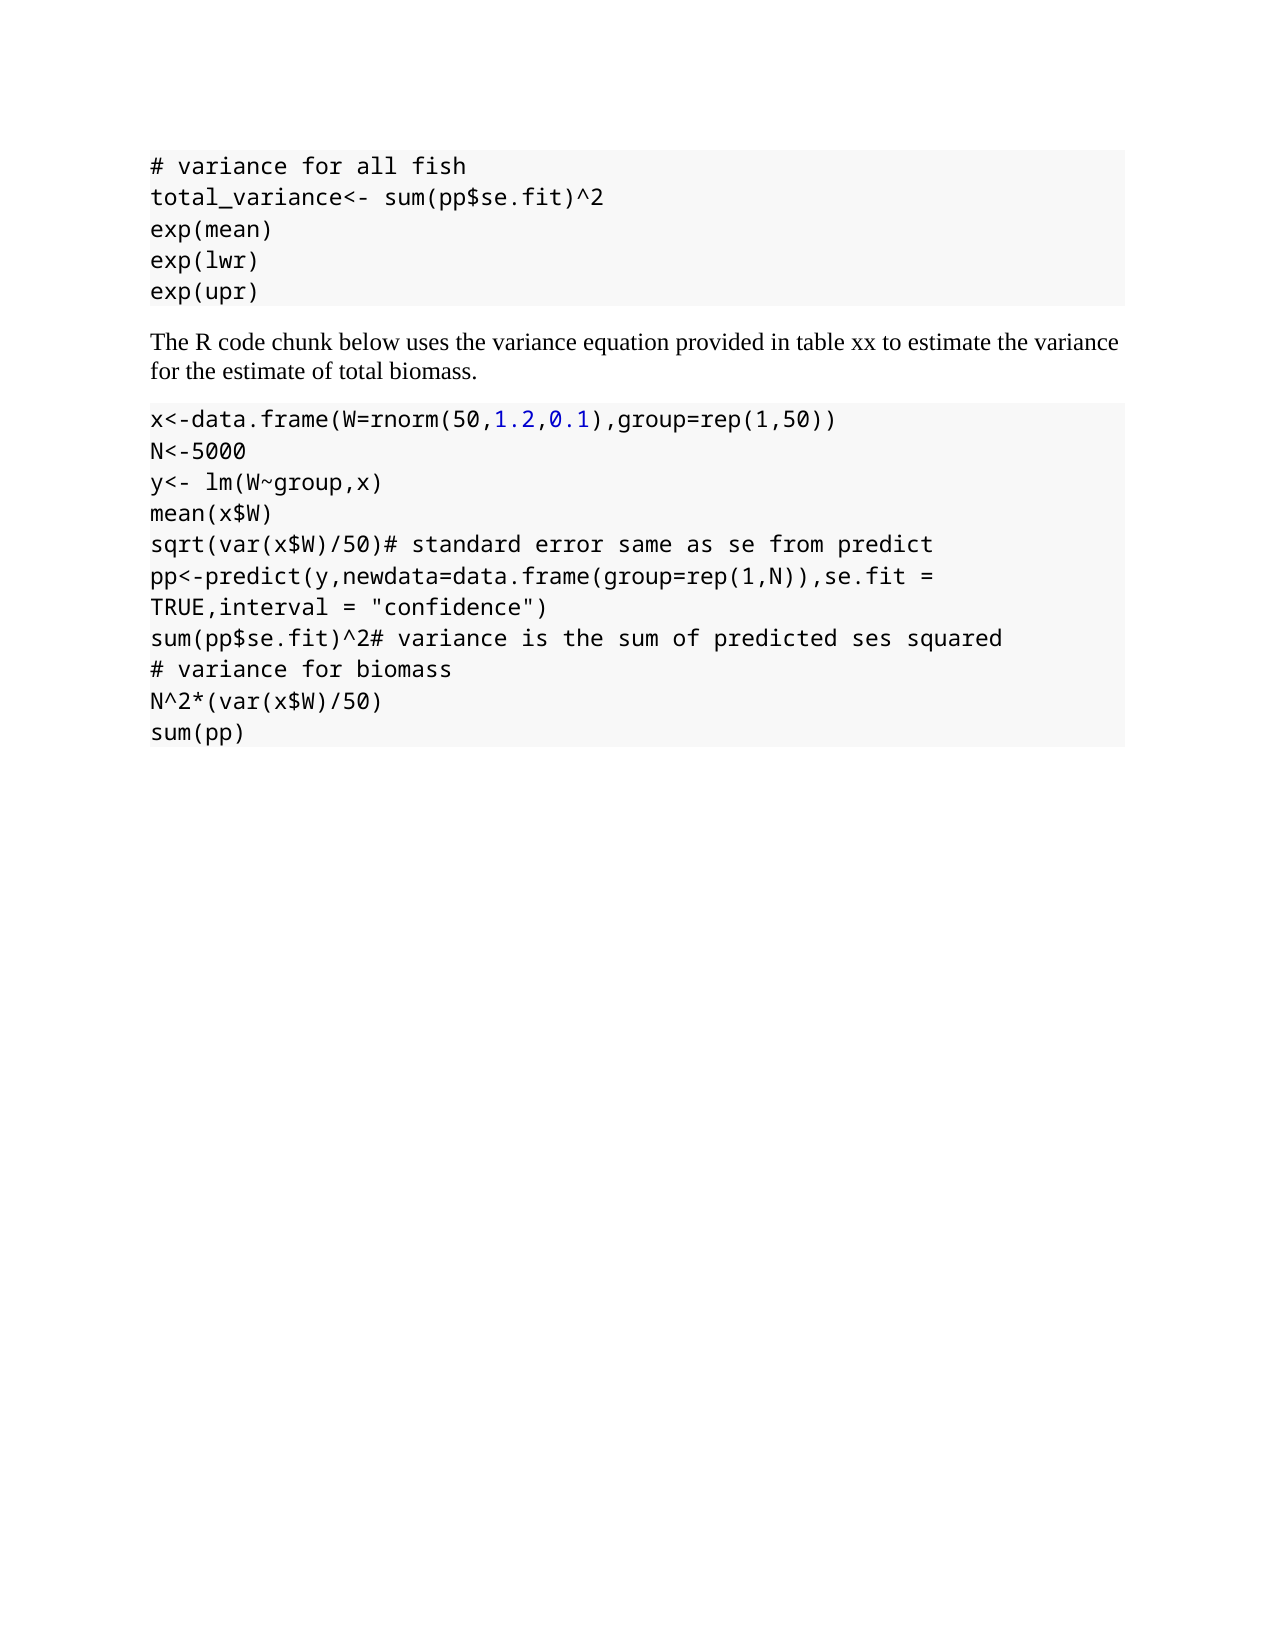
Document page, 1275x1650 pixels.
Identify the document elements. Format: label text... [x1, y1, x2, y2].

text # variance for all fish total_variance<- sum(pp$se.fit)^2 exp(mean) exp(lwr) exp(upr) [150, 150, 1125, 306]
text x<-data.frame(W=rnorm(50,1.2,0.1),group=rep(1,50)) N<-5000 y<- lm(W~group,x) mean(x$W) sqrt(var(x$W)/50)# standard error same as se from predict pp<-predict(y,newdata=data.frame(group=rep(1,N)),se.fit = TRUE,interval = "confidence") sum(pp$se.fit)^2# variance is the sum of predicted ses squared # variance for biomass N^2*(var(x$W)/50) sum(pp) [150, 403, 1125, 747]
text The R code chunk below uses the variance equation provided in table xx to estimate the variance for the estimate of total biomass. [150, 327, 1125, 384]
